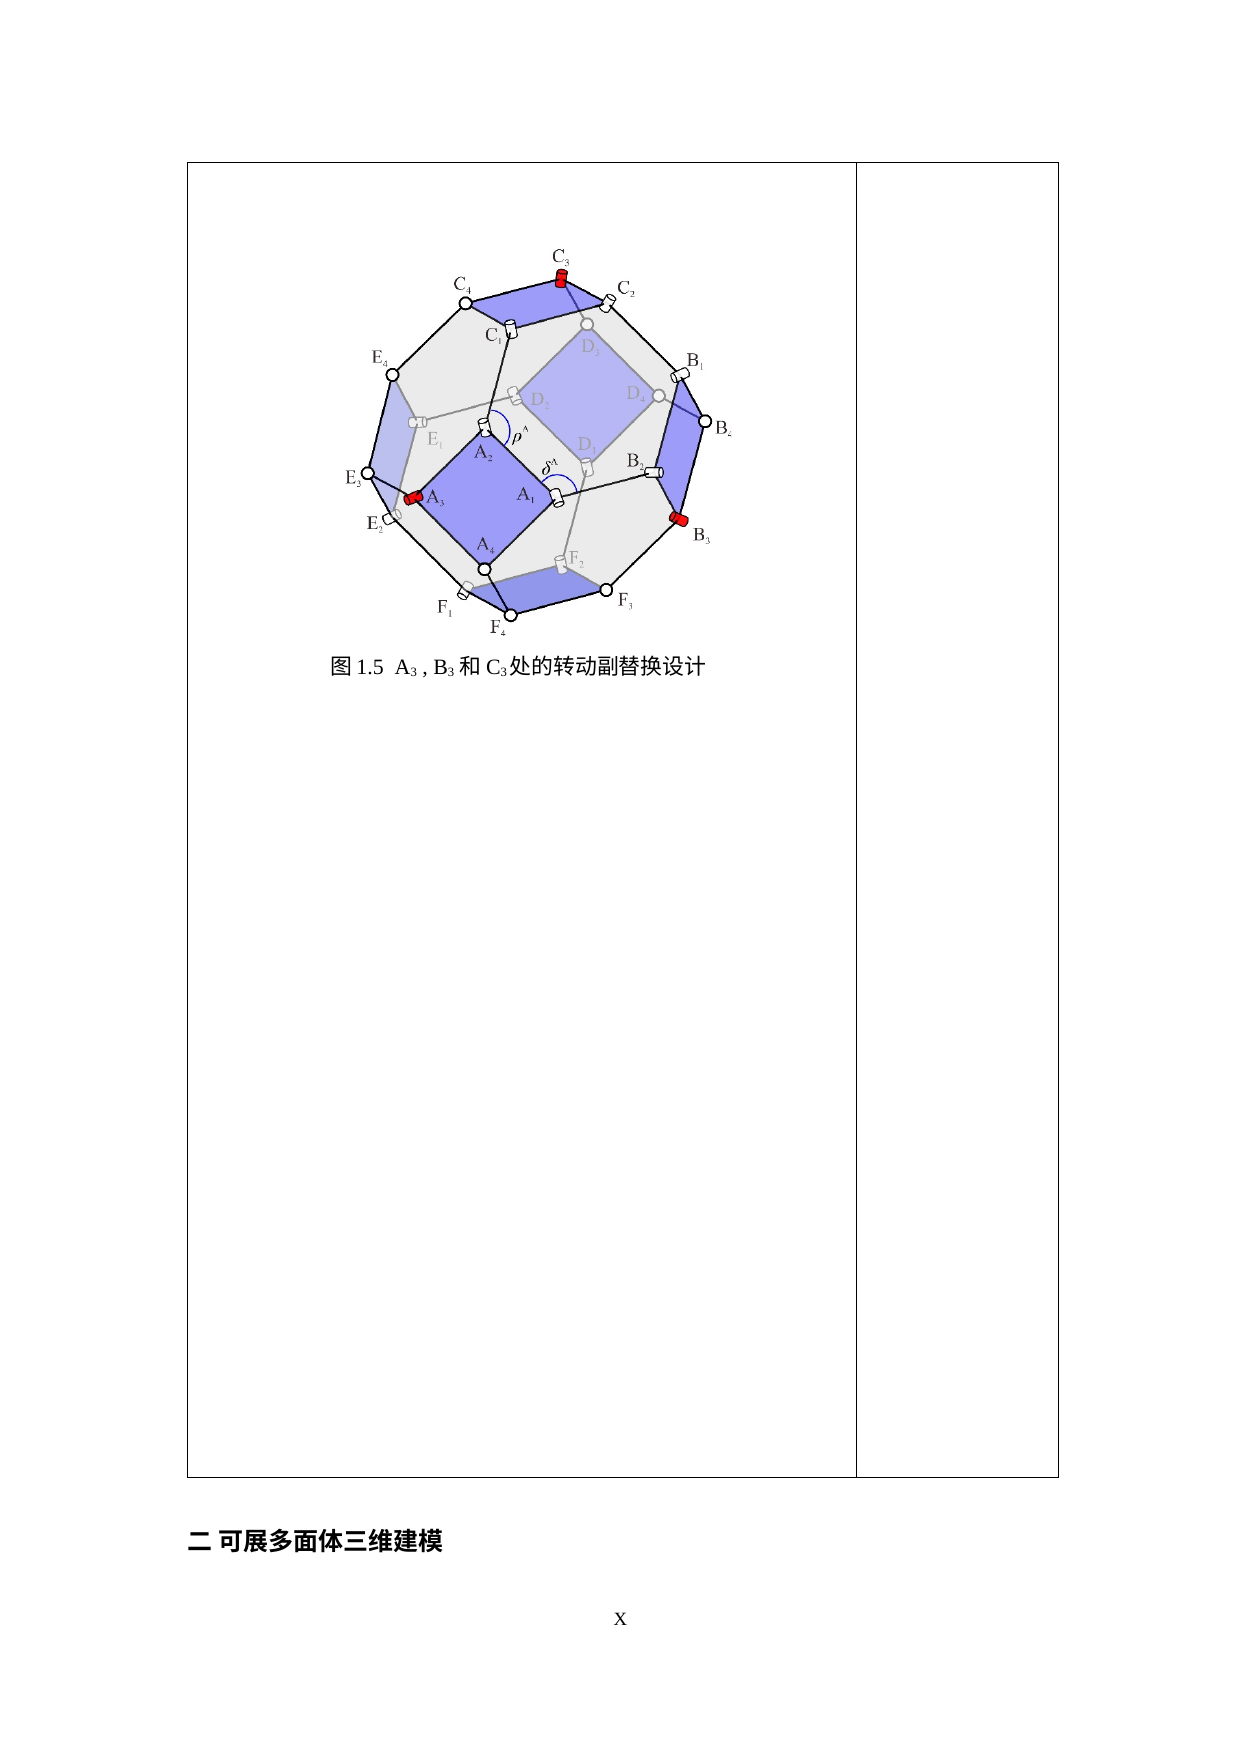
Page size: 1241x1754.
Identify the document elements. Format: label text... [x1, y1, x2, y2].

table_cell 图1.5 A3 , B3 和C3处的转动副替换设计 [188, 163, 856, 1477]
table_cell [857, 163, 1058, 1477]
picture [345, 249, 732, 636]
text 二 可展多面体三维建模 [187, 1521, 1053, 1557]
